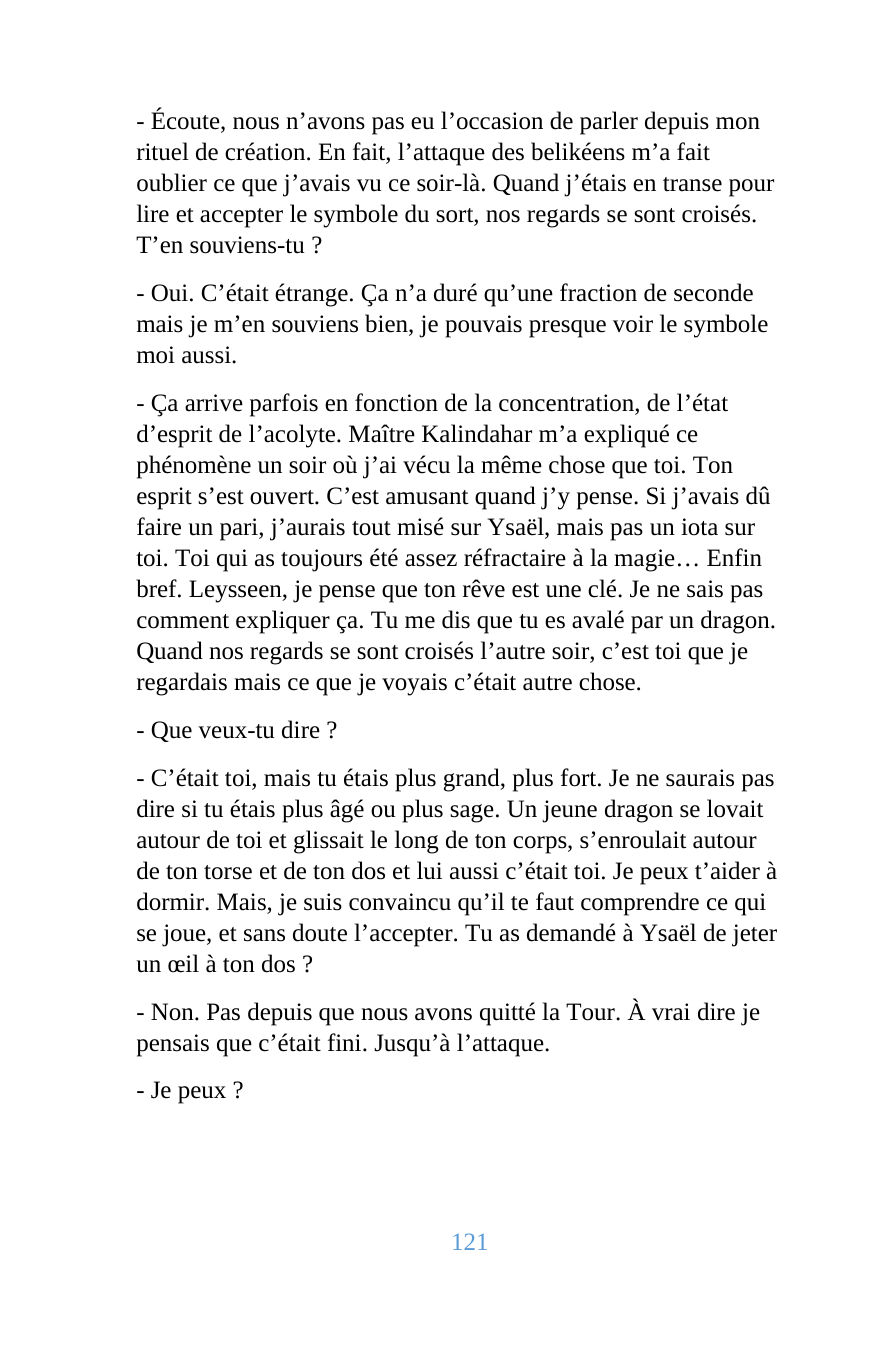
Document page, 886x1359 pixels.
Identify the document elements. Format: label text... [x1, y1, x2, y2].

text - C’était toi, mais tu étais plus grand, plus fort. Je ne saurais pas dire si tu étais plus âgé ou plus sage. Un jeune dragon se lovait autour de toi et glissait le long de ton corps, s’enroulait autour de ton torse et de ton dos et lui aussi c’était toi. Je peux t’aider à dormir. Mais, je suis convaincu qu’il te faut comprendre ce qui se joue, et sans doute l’accepter. Tu as demandé à Ysaël de jeter un œil à ton dos ? [136, 763, 779, 978]
text - Ça arrive parfois en fonction de la concentration, de l’état d’esprit de l’acolyte. Maître Kalindahar m’a expliqué ce phénomène un soir où j’ai vécu la même chose que toi. Ton esprit s’est ouvert. C’est amusant quand j’y pense. Si j’avais dû faire un pari, j’aurais tout misé sur Ysaël, mais pas un iota sur toi. Toi qui as toujours été assez réfractaire à la magie… Enfin bref. Leysseen, je pense que ton rêve est une clé. Je ne sais pas comment expliquer ça. Tu me dis que tu es avalé par un dragon. Quand nos regards se sont croisés l’autre soir, c’est toi que je regardais mais ce que je voyais c’était autre chose. [136, 388, 779, 696]
text - Que veux-tu dire ? [136, 715, 779, 744]
text - Je peux ? [136, 1076, 779, 1104]
text - Non. Pas depuis que nous avons quitté la Tour. À vrai dire je pensais que c’était fini. Jusqu’à l’attaque. [136, 997, 779, 1057]
text - Écoute, nous n’avons pas eu l’occasion de parler depuis mon rituel de création. En fait, l’attaque des belikéens m’a fait oublier ce que j’avais vu ce soir-là. Quand j’étais en transe pour lire et accepter le symbole du sort, nos regards se sont croisés. T’en souviens-tu ? [136, 106, 779, 259]
text - Oui. C’était étrange. Ça n’a duré qu’une fraction de seconde mais je m’en souviens bien, je pouvais presque voir le symbole moi aussi. [136, 278, 779, 369]
